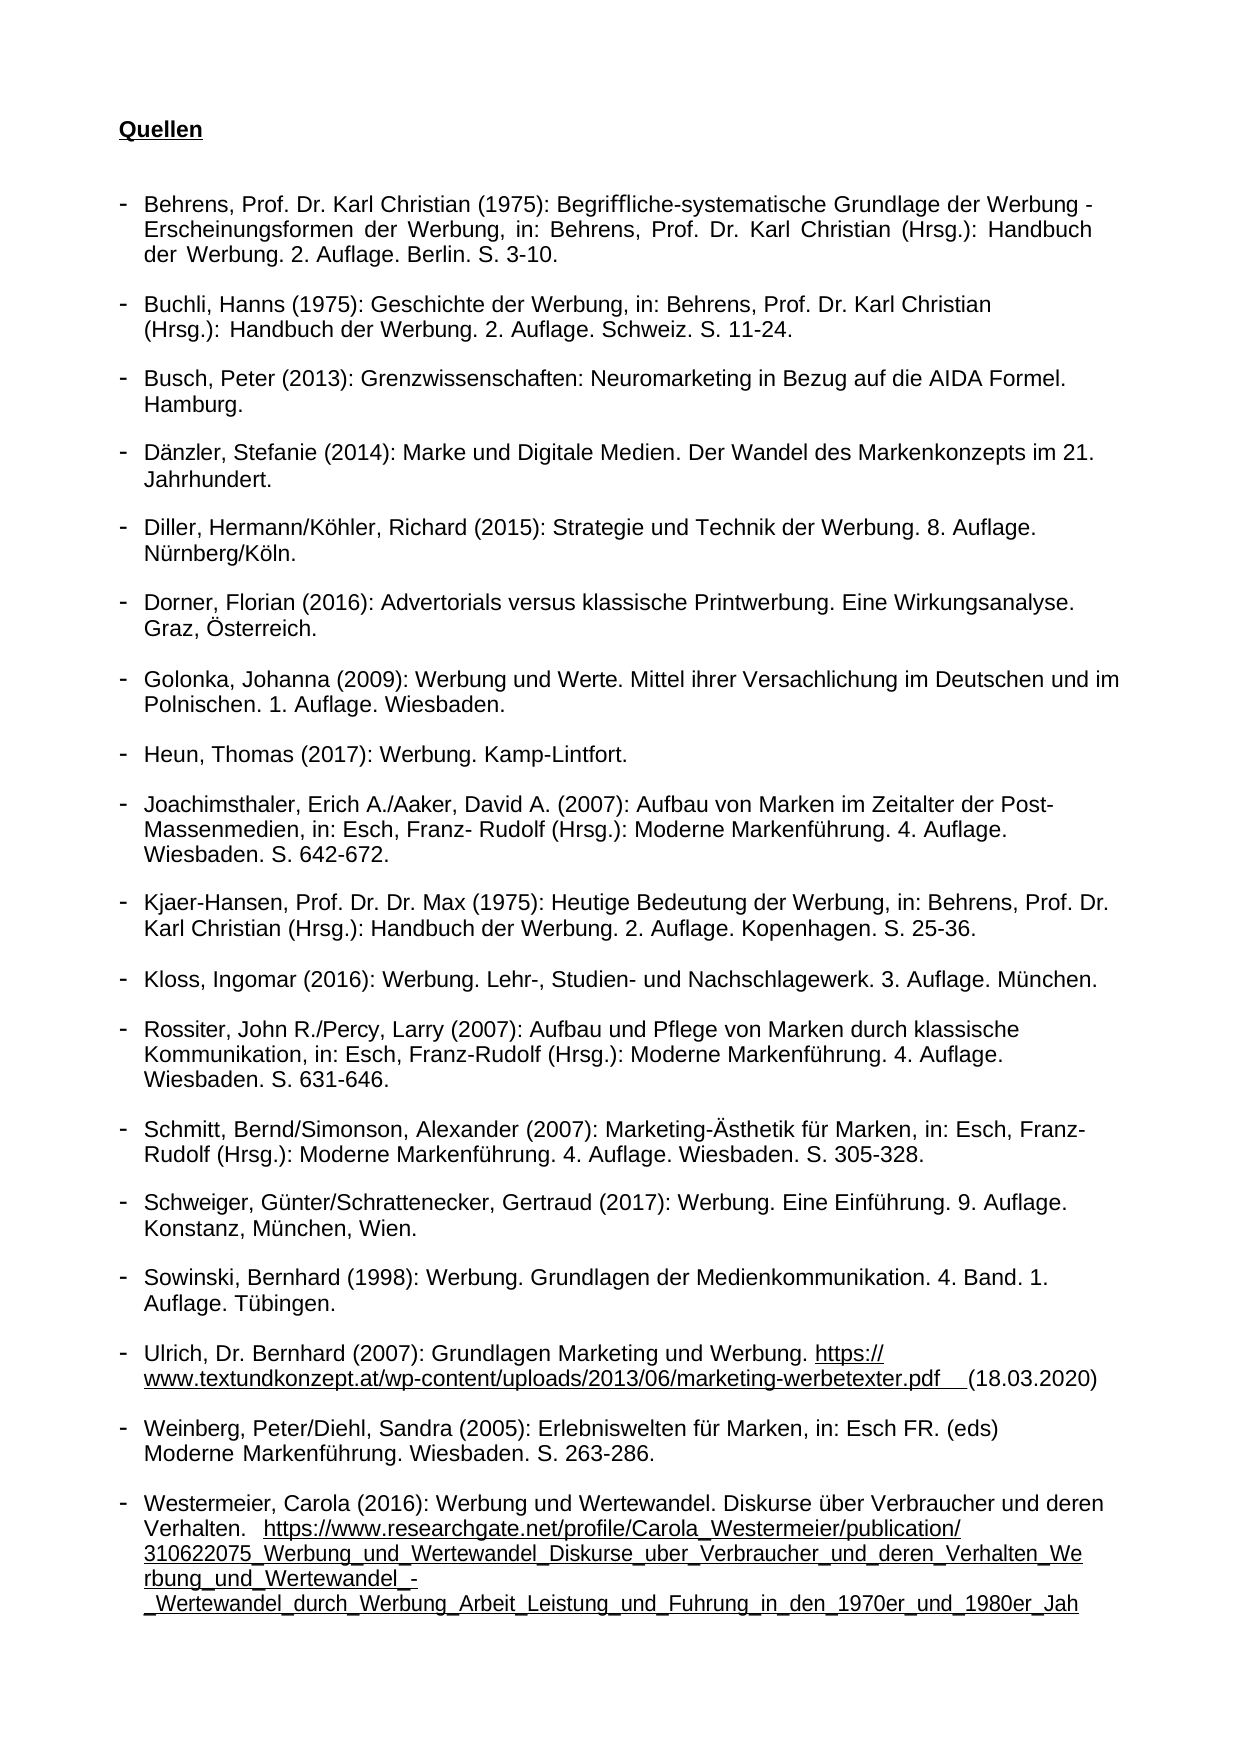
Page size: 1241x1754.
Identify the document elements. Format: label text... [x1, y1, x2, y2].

text Konstanz, München, Wien. [144, 1217, 1134, 1242]
subtitle Quellen [119, 116, 1134, 142]
list Schweiger, Günter/Schrattenecker, Gertraud (2017): Werbung. Eine Einführung. 9. Auflage. [119, 1187, 1134, 1217]
text Graz, Österreich. [144, 617, 1134, 642]
text Karl Christian (Hrsg.): Handbuch der Werbung. 2. Auflage. Kopenhagen. S. 25-36. [144, 917, 1134, 942]
list Schmitt, Bernd/Simonson, Alexander (2007): Marketing-Ästhetik für Marken, in: Esch, Franz- Rudolf (Hrsg.): Moderne Markenführung. 4. Auflage. Wiesbaden. S. 305-328. [119, 1117, 1089, 1167]
list Dorner, Florian (2016): Advertorials versus klassische Printwerbung. Eine Wirkungsanalyse. [119, 587, 1134, 617]
text Hamburg. [144, 392, 1134, 417]
text _Wertewandel_durch_Werbung_Arbeit_Leistung_und_Fuhrung_in_den_1970er_und_1980er_Jah [144, 1592, 1134, 1617]
list Sowinski, Bernhard (1998): Werbung. Grundlagen der Medienkommunikation. 4. Band. 1. [119, 1262, 1134, 1292]
list Westermeier, Carola (2016): Werbung und Wertewandel. Diskurse über Verbraucher und deren Verhalten. https://www.researchgate.net/profile/Carola_Westermeier/publication/ 310622075_Werbung_und_Wertewandel_Diskurse_uber_Verbraucher_und_deren_Verhalten_We rbung_und_Wertewandel_- [119, 1492, 1104, 1592]
list Kjaer-Hansen, Prof. Dr. Dr. Max (1975): Heutige Bedeutung der Werbung, in: Behrens, Prof. Dr. [119, 887, 1134, 917]
list Kloss, Ingomar (2016): Werbung. Lehr-, Studien- und Nachschlagewerk. 3. Auflage. München. [119, 962, 1134, 993]
list Ulrich, Dr. Bernhard (2007): Grundlagen Marketing und Werbung. https:// www.textundkonzept.at/wp-content/uploads/2013/06/marketing-werbetexter.pdf (18.03.2020) [119, 1342, 1104, 1392]
list Weinberg, Peter/Diehl, Sandra (2005): Erlebniswelten für Marken, in: Esch FR. (eds) Moderne Markenführung. Wiesbaden. S. 263-286. [119, 1417, 1089, 1467]
text Wiesbaden. S. 642-672. [144, 842, 1134, 867]
list Behrens, Prof. Dr. Karl Christian (1975): Begriﬄiche-systematische Grundlage der Werbung - Erscheinungsformen der Werbung, in: Behrens, Prof. Dr. Karl Christian (Hrsg.): Handbuch der Werbung. 2. Auflage. Berlin. S. 3-10. [119, 192, 1093, 267]
list Rossiter, John R./Percy, Larry (2007): Aufbau und Pflege von Marken durch klassische Kommunikation, in: Esch, Franz-Rudolf (Hrsg.): Moderne Markenführung. 4. Auflage. Wiesbaden. S. 631-646. [119, 1017, 1022, 1092]
list Dänzler, Stefanie (2014): Marke und Digitale Medien. Der Wandel des Markenkonzepts im 21. [119, 437, 1134, 467]
list Golonka, Johanna (2009): Werbung und Werte. Mittel ihrer Versachlichung im Deutschen und im Polnischen. 1. Auflage. Wiesbaden. [119, 667, 1122, 717]
text Jahrhundert. [144, 467, 1134, 492]
list Diller, Hermann/Köhler, Richard (2015): Strategie und Technik der Werbung. 8. Auflage. [119, 512, 1134, 542]
list Buchli, Hanns (1975): Geschichte der Werbung, in: Behrens, Prof. Dr. Karl Christian (Hrsg.): Handbuch der Werbung. 2. Auflage. Schweiz. S. 11-24. [119, 292, 1069, 342]
text Nürnberg/Köln. [144, 542, 1134, 567]
list Heun, Thomas (2017): Werbung. Kamp-Lintfort. [119, 737, 1134, 768]
text Auflage. Tübingen. [144, 1292, 1134, 1317]
list Busch, Peter (2013): Grenzwissenschaften: Neuromarketing in Bezug auf die AIDA Formel. [119, 362, 1134, 392]
list Joachimsthaler, Erich A./Aaker, David A. (2007): Aufbau von Marken im Zeitalter der Post- Massenmedien, in: Esch, Franz- Rudolf (Hrsg.): Moderne Markenführung. 4. Auflage. [119, 792, 1058, 842]
